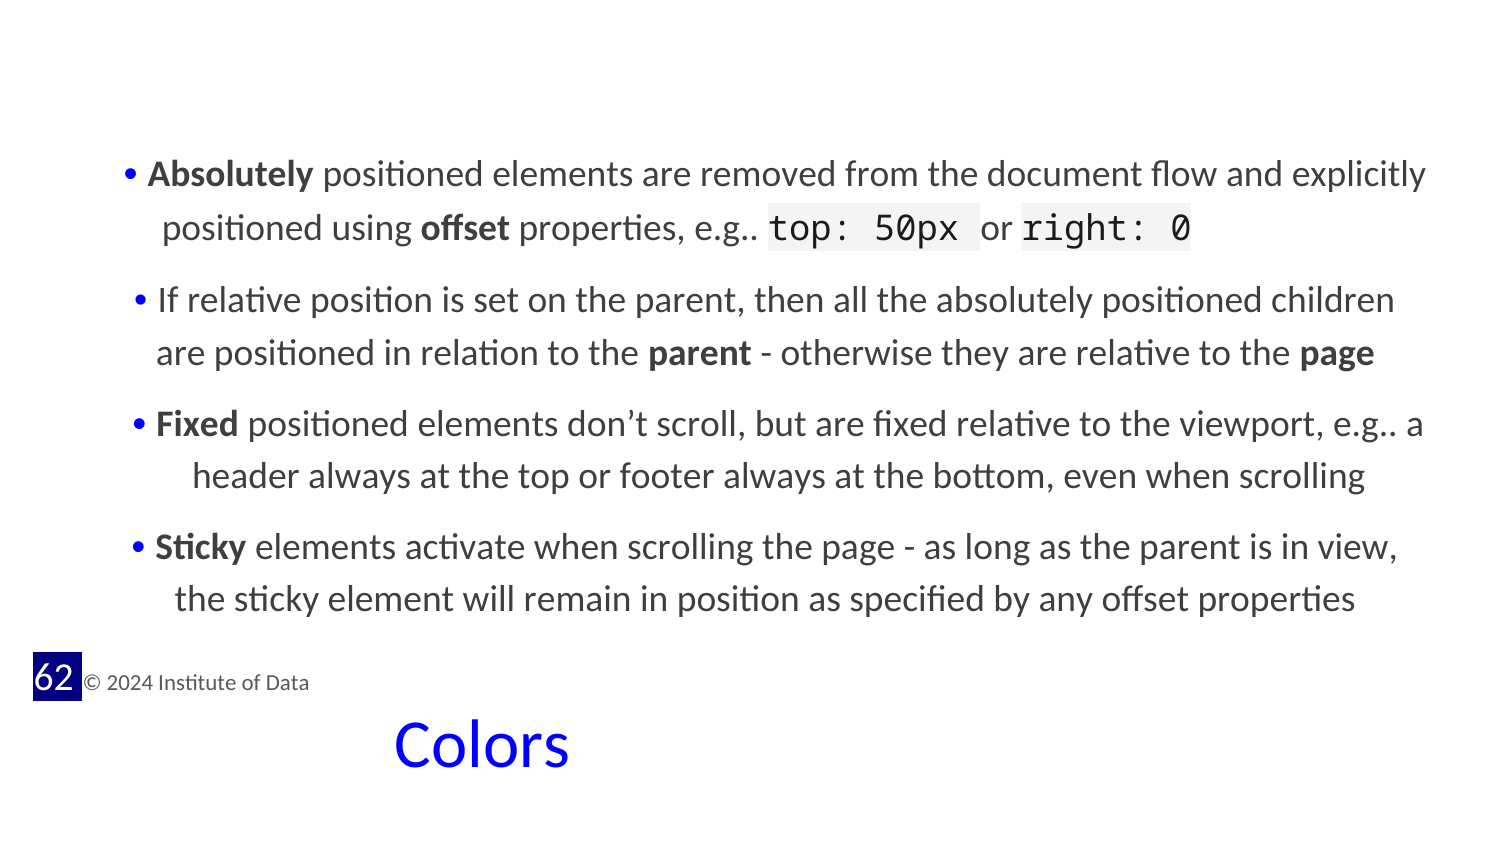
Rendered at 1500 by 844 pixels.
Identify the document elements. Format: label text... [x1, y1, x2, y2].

text 62 © 2024 Institute of Data [82, 652, 1500, 701]
text • Sticky elements activate when scrolling the page - as long as the parent is in view, the sticky element will remain in position as specified by any offset properties [124, 523, 1407, 621]
text • If relative position is set on the parent, then all the absolutely positioned children are positioned in relation to the parent - otherwise they are relative to the page [125, 276, 1405, 374]
text • Absolutely positioned elements are removed from the document flow and explicitly positioned using offset properties, e.g.. top: 50px or right: 0 [124, 150, 1446, 251]
text Colors [394, 701, 1500, 784]
text • Fixed positioned elements don’t scroll, but are fixed relative to the viewport, e.g.. a header always at the top or footer always at the bottom, even when scrolling [124, 400, 1434, 498]
